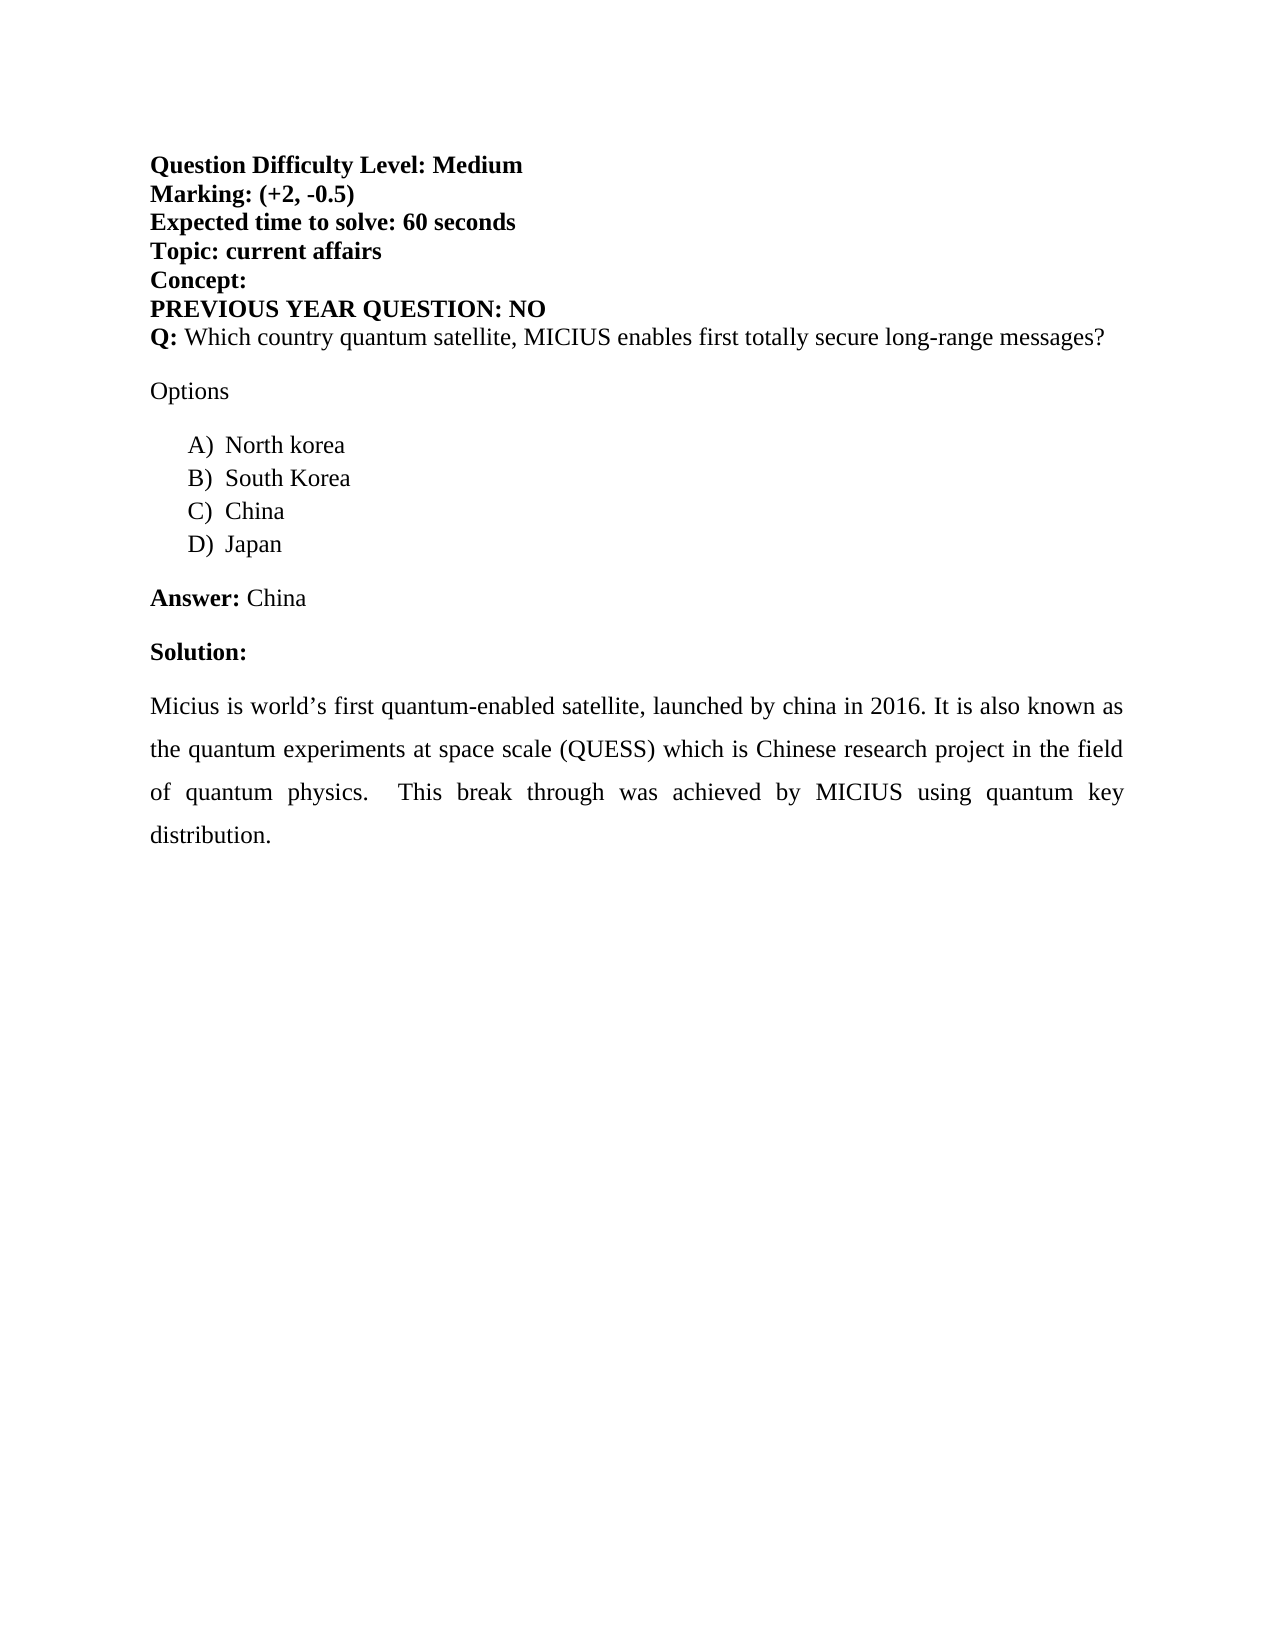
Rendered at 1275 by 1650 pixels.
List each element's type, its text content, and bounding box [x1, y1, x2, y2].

text Solution: [150, 637, 1125, 666]
text Concept: [150, 265, 1125, 294]
list North korea [187, 430, 1125, 459]
text PREVIOUS YEAR QUESTION: NO [150, 294, 1125, 322]
text Micius is world’s first quantum-enabled satellite, launched by china in 2016. It is also known as the quantum experiments at space scale (QUESS) which is Chinese research project in the field of quantum physics. This break through was achieved by MICIUS using quantum key distribution. [150, 691, 1125, 849]
text Topic: current affairs [150, 236, 1125, 265]
list Japan [187, 529, 1125, 558]
text Options [150, 376, 1125, 405]
list China [187, 496, 1125, 525]
text Expected time to solve: 60 seconds [150, 207, 1125, 236]
text Question Difficulty Level: Medium [150, 150, 1125, 179]
text Marking: (+2, -0.5) [150, 179, 1125, 207]
text Q: Which country quantum satellite, MICIUS enables first totally secure long-range messages? [150, 322, 1125, 351]
list South Korea [187, 463, 1125, 492]
text Answer: China [150, 583, 1125, 612]
